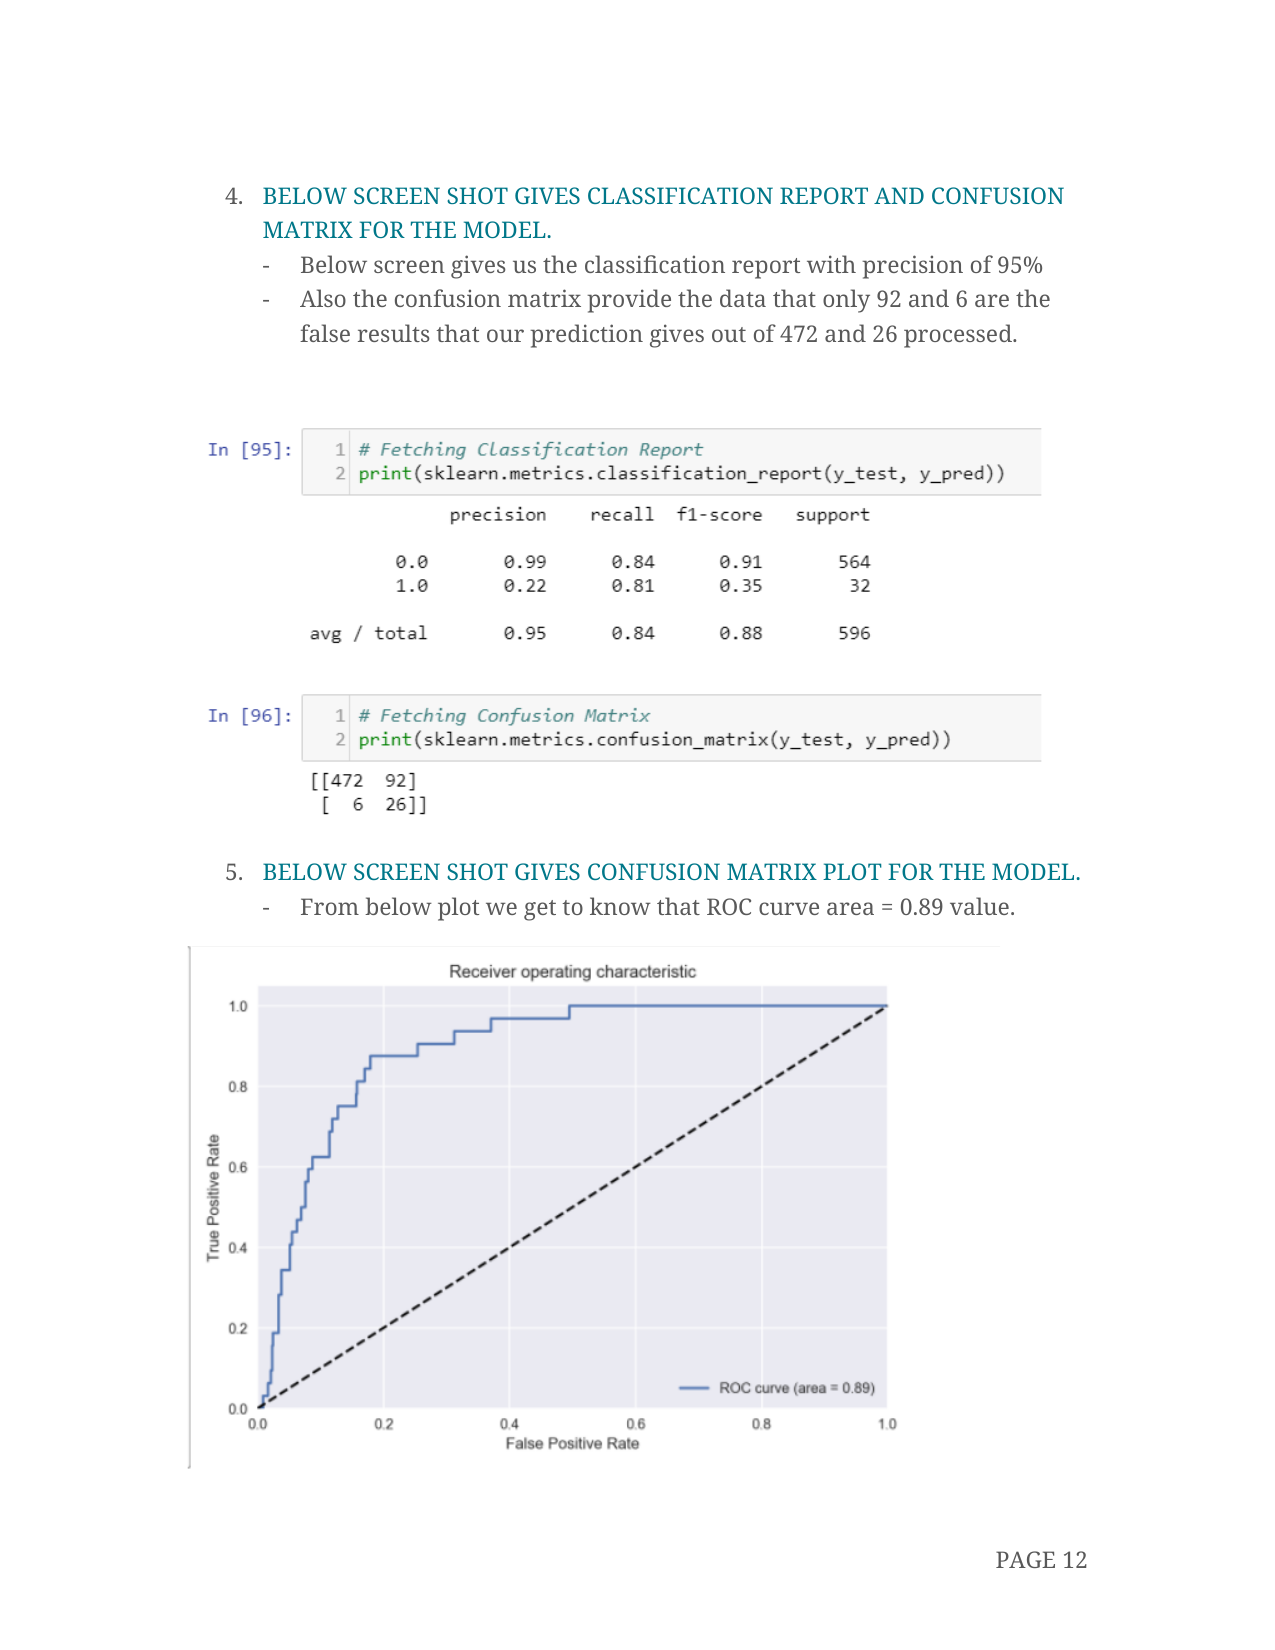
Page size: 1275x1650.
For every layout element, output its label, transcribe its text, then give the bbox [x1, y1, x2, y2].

picture [187, 946, 1001, 1485]
picture [187, 427, 1042, 833]
list Below Screen SHot gives confusion matrix PLOT for the model. [225, 856, 1087, 888]
list Also the confusion matrix provide the data that only 92 and 6 are the false results that our prediction gives out of 472 and 26 processed. [262, 283, 1087, 349]
list Below Screen SHot gives Classification report and confusion matrix for the model. [225, 180, 1087, 246]
list Below screen gives us the classification report with precision of 95% [262, 249, 1087, 280]
list From below plot we get to know that ROC curve area = 0.89 value. [262, 891, 1087, 922]
